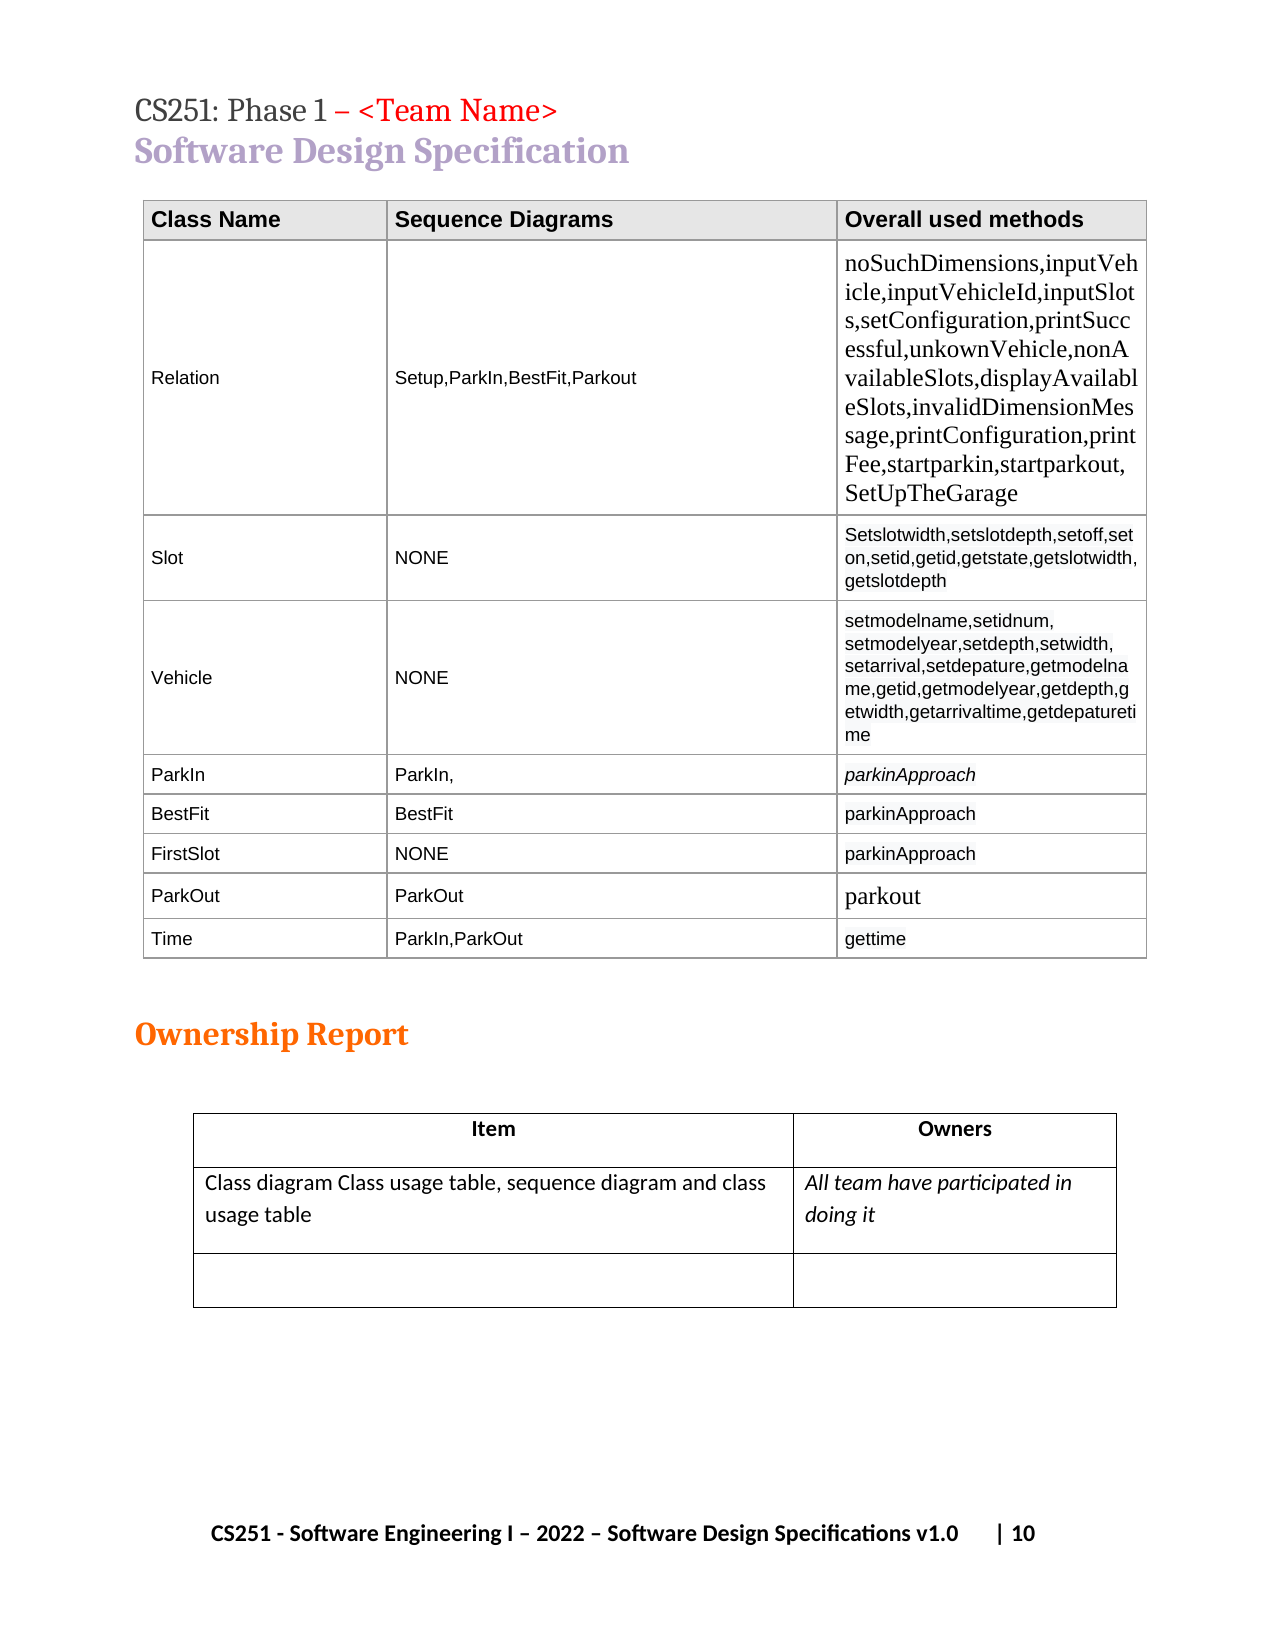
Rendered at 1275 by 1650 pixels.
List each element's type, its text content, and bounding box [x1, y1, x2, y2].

subtitle Ownership Report [135, 1016, 1140, 1054]
table_cell Relation [144, 241, 386, 514]
table_cell [194, 1254, 793, 1307]
table_header Sequence Diagrams [388, 201, 836, 239]
table_cell Setslotwidth,setslotdepth,setoff,seton,setid,getid,getstate,getslotwidth,getslotdepth [838, 516, 1146, 600]
table_cell gettime [838, 919, 1146, 957]
table_cell parkout [838, 874, 1146, 917]
table_cell Slot [144, 516, 386, 600]
table_cell parkinApproach [838, 834, 1146, 872]
table_cell Setup,ParkIn,BestFit,Parkout [388, 241, 836, 514]
table_cell ParkIn, [388, 755, 836, 793]
table_cell NONE [388, 516, 836, 600]
table_cell ParkIn,ParkOut [388, 919, 836, 957]
table_cell [794, 1254, 1116, 1307]
table_cell ParkIn [144, 755, 386, 793]
table_header Item [194, 1114, 793, 1167]
table_cell FirstSlot [144, 834, 386, 872]
table_cell Time [144, 919, 386, 957]
table_cell Vehicle [144, 601, 386, 754]
table_header Owners [794, 1114, 1116, 1167]
table_cell noSuchDimensions,inputVehicle,inputVehicleId,inputSlots,setConfiguration,printSuccessful,unkownVehicle,nonAvailableSlots,displayAvailableSlots,invalidDimensionMessage,printConfiguration,printFee,startparkin,startparkout,SetUpTheGarage [838, 241, 1146, 514]
table_cell parkinApproach [838, 795, 1146, 833]
table_cell BestFit [144, 795, 386, 833]
table_cell NONE [388, 601, 836, 754]
table_header Overall used methods [838, 201, 1146, 239]
table_cell BestFit [388, 795, 836, 833]
table_cell setmodelname,setidnum, setmodelyear,setdepth,setwidth, setarrival,setdepature,getmodelname,getid,getmodelyear,getdepth,getwidth,getarrivaltime,getdepaturetime [838, 601, 1146, 754]
table_cell parkinApproach [838, 755, 1146, 793]
table_cell All team have participated in doing it [794, 1168, 1116, 1253]
table_cell ParkOut [388, 874, 836, 917]
table_cell Class diagram Class usage table, sequence diagram and class usage table [194, 1168, 793, 1253]
table_cell ParkOut [144, 874, 386, 917]
table_header Class Name [144, 201, 386, 239]
table_cell NONE [388, 834, 836, 872]
